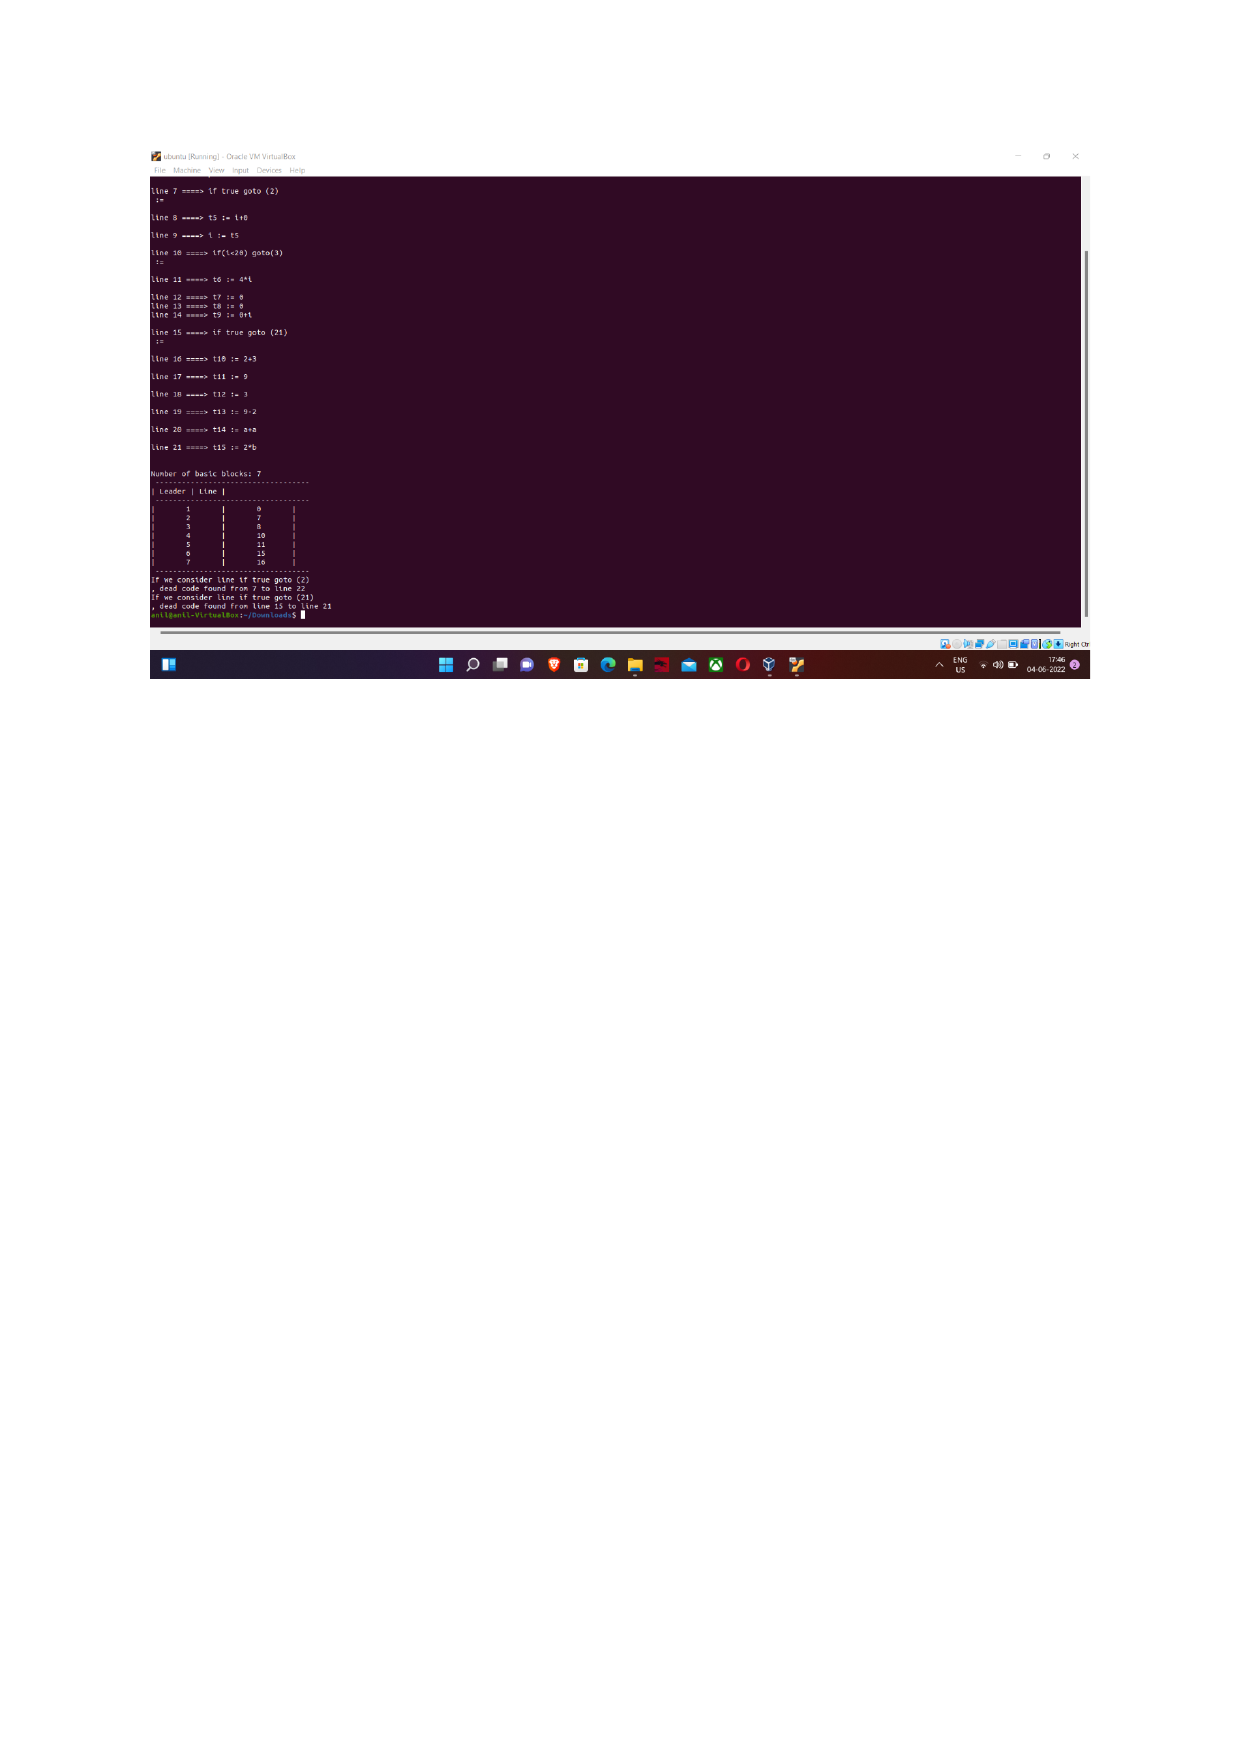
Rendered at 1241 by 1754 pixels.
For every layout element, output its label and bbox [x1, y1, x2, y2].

picture [150, 150, 1091, 679]
